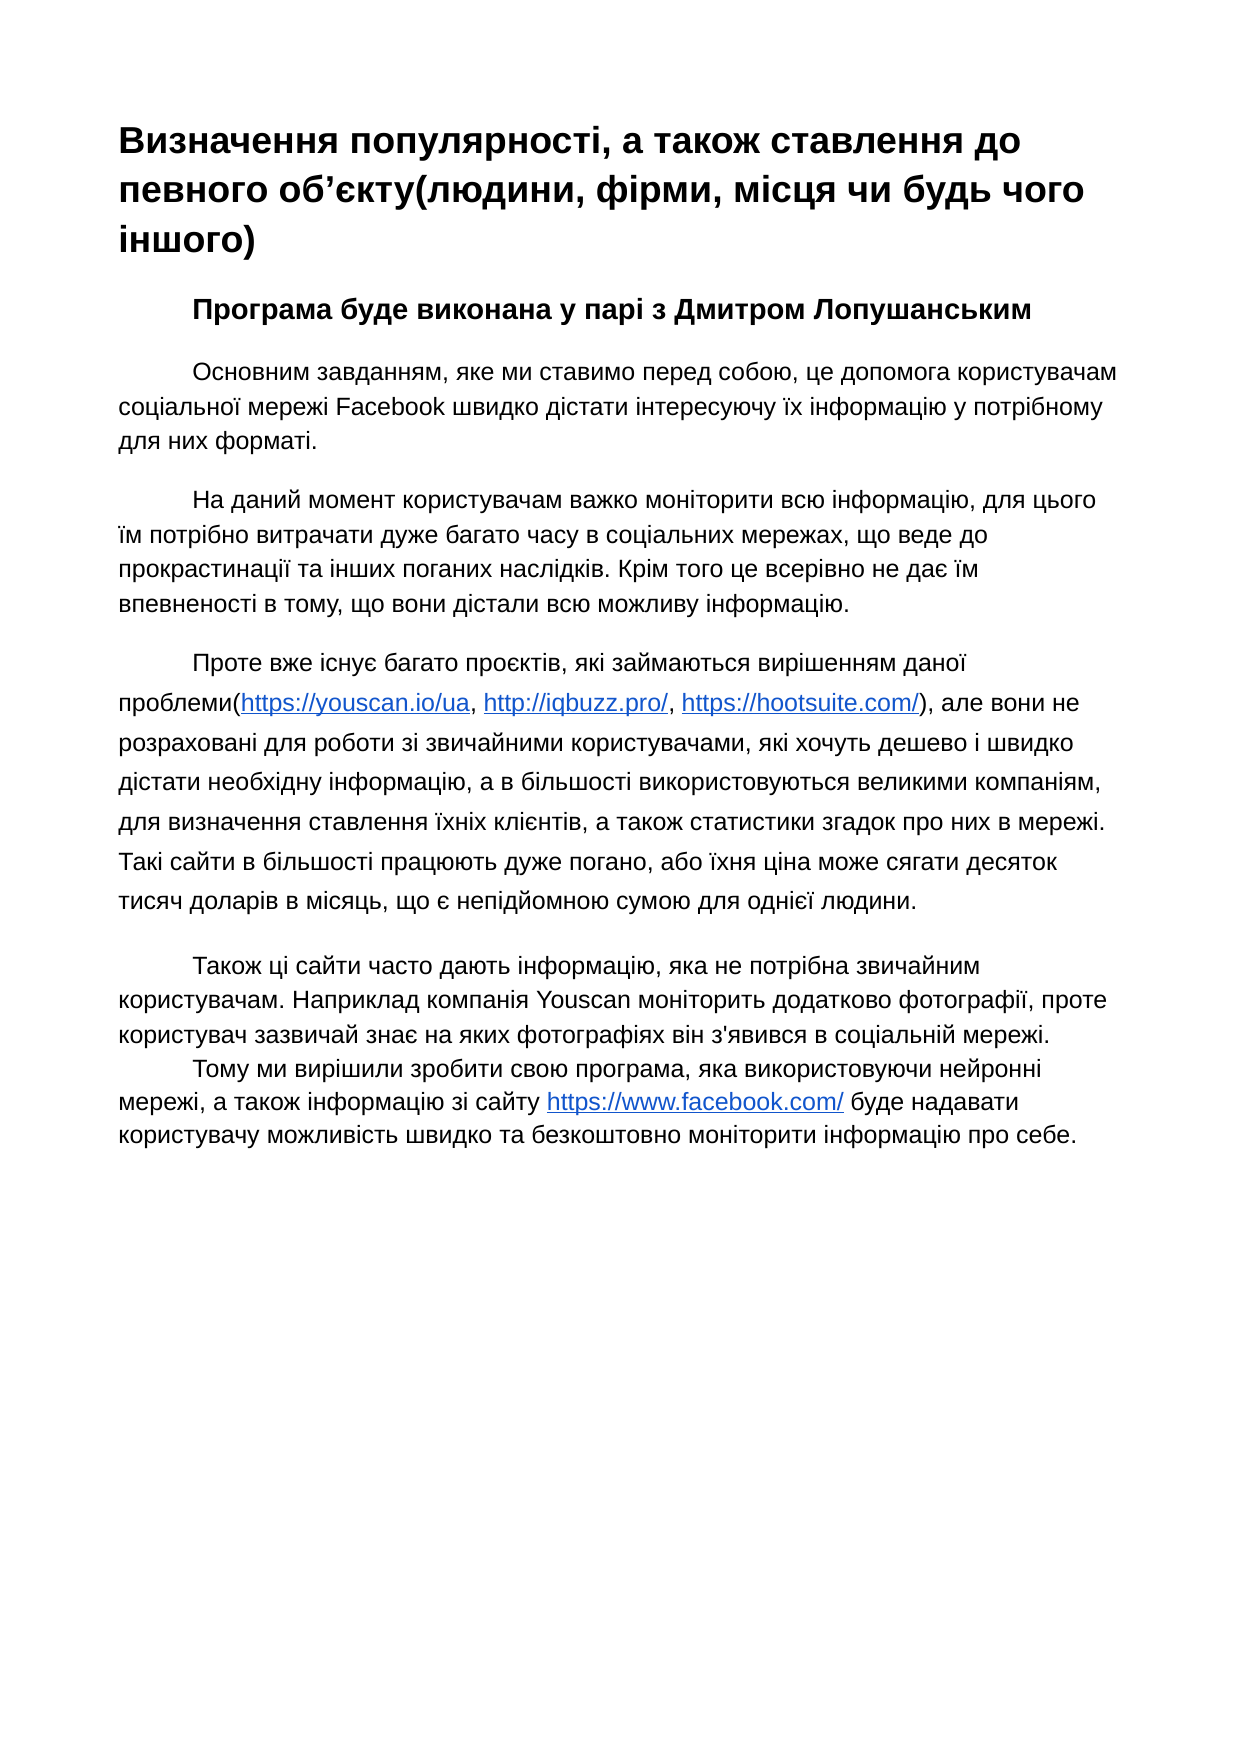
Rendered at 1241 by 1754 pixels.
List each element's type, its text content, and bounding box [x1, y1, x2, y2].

text Тому ми вирішили зробити свою програма, яка використовуючи нейронні мережі, а також інформацію зі сайту https://www.facebook.com/ буде надавати користувачу можливість швидко та безкоштовно моніторити інформацію про себе. [118, 1054, 1122, 1149]
text Визначення популярності, а також ставлення до певного об’єкту(людини, фірми, місця чи будь чого іншого) [118, 118, 1122, 260]
text Проте вже існує багато проєктів, які займаються вирішенням даної проблеми(https://youscan.io/ua, http://iqbuzz.pro/, https://hootsuite.com/), але вони не розраховані для роботи зі звичайними користувачами, які хочуть дешево і швидко дістати необхідну інформацію, а в більшості використовуються великими компаніям, для визначення ставлення їхніх клієнтів, а також статистики згадок про них в мережі. Такі сайти в більшості працюють дуже погано, або їхня ціна може сягати десяток тисяч доларів в місяць, що є непідйомною сумою для однієї людини. [118, 648, 1122, 915]
text На даний момент користувачам важко моніторити всю інформацію, для цього їм потрібно витрачати дуже багато часу в соціальних мережах, що веде до прокрастинації та інших поганих наслідків. Крім того це всерівно не дає їм впевненості в тому, що вони дістали всю можливу інформацію. [118, 486, 1122, 618]
text Основним завданням, яке ми ставимо перед собою, це допомога користувачам соціальної мережі Facebook швидко дістати інтересуючу їх інформацію у потрібному для них форматі. [118, 357, 1122, 455]
text Також ці сайти часто дають інформацію, яка не потрібна звичайним користувачам. Наприклад компанія Youscan моніторить додатково фотографії, проте користувач зазвичай знає на яких фотографіях він з'явився в соціальній мережі. [118, 951, 1122, 1048]
text Програма буде виконана у парі з Дмитром Лопушанським [118, 292, 1122, 325]
